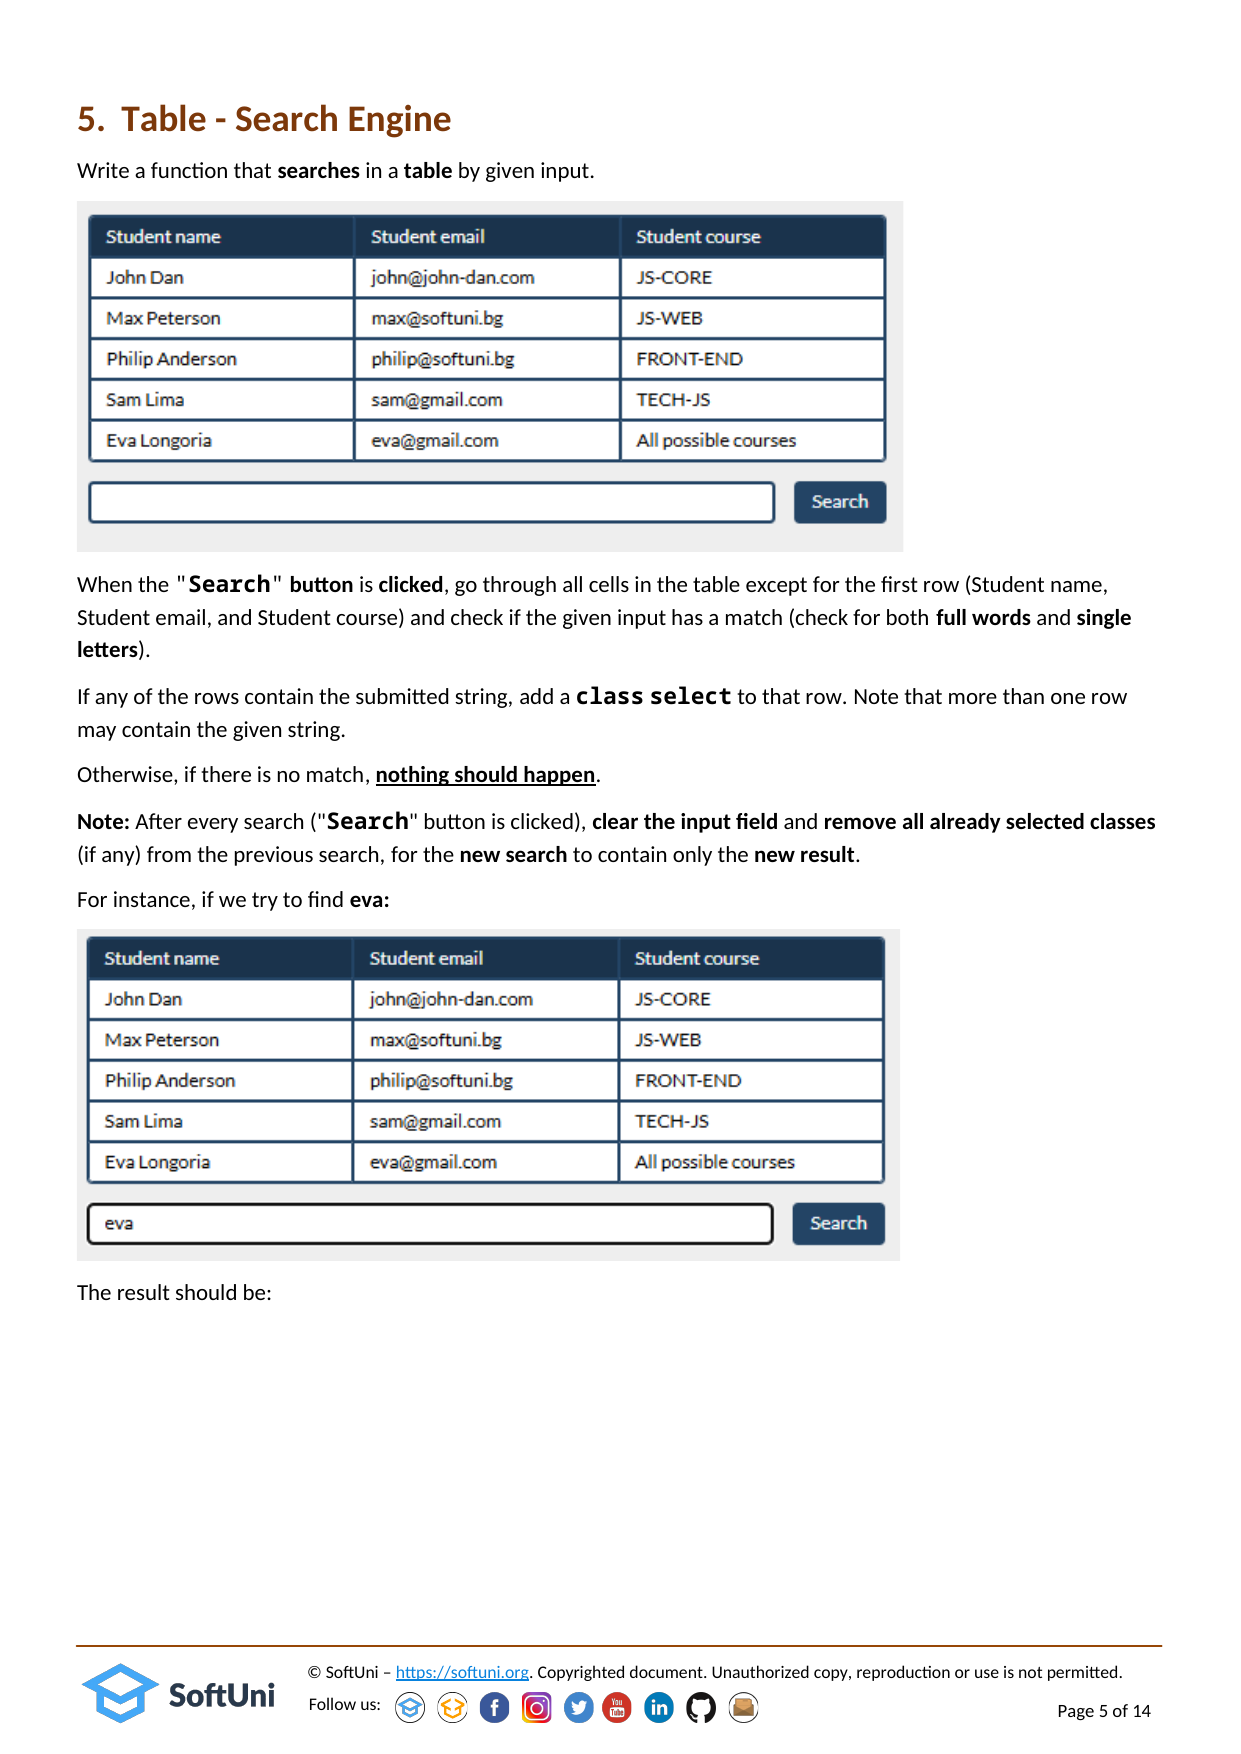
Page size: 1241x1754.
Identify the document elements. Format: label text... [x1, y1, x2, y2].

subtitle Table - Search Engine [77, 95, 1163, 141]
text Оtherwise, if there is no match, nothing should happen. [77, 760, 1163, 788]
picture [602, 1692, 632, 1723]
picture [665, 1692, 674, 1701]
text For instance, if we try to find eva: [77, 885, 1163, 913]
picture [522, 1692, 552, 1723]
picture [76, 201, 904, 552]
picture [644, 1692, 653, 1701]
picture [76, 929, 901, 1261]
text The result should be: [77, 1278, 1163, 1306]
text If any of the rows contain the submitted string, add a class select to that row. Note that more than one row may contain the given string. [77, 680, 1163, 743]
picture [658, 1705, 667, 1714]
picture [728, 1692, 759, 1723]
picture [644, 1714, 653, 1723]
picture [437, 1692, 468, 1723]
picture [665, 1714, 674, 1723]
picture [479, 1692, 510, 1723]
picture [75, 1658, 281, 1729]
text When the "Search" button is clicked, go through all cells in the table except for the first row (Student name, Student email, and Student course) and check if the given input has a match (check for both full words and single letters). [77, 568, 1163, 663]
picture [564, 1692, 594, 1723]
text Write a function that searches in a table by given input. [77, 156, 1163, 184]
text Note: After every search ("Search" button is clicked), clear the input field and remove all already selected classes (if any) from the previous search, for the new search to contain only the new result. [77, 805, 1163, 868]
picture [686, 1692, 716, 1723]
picture [395, 1692, 425, 1723]
